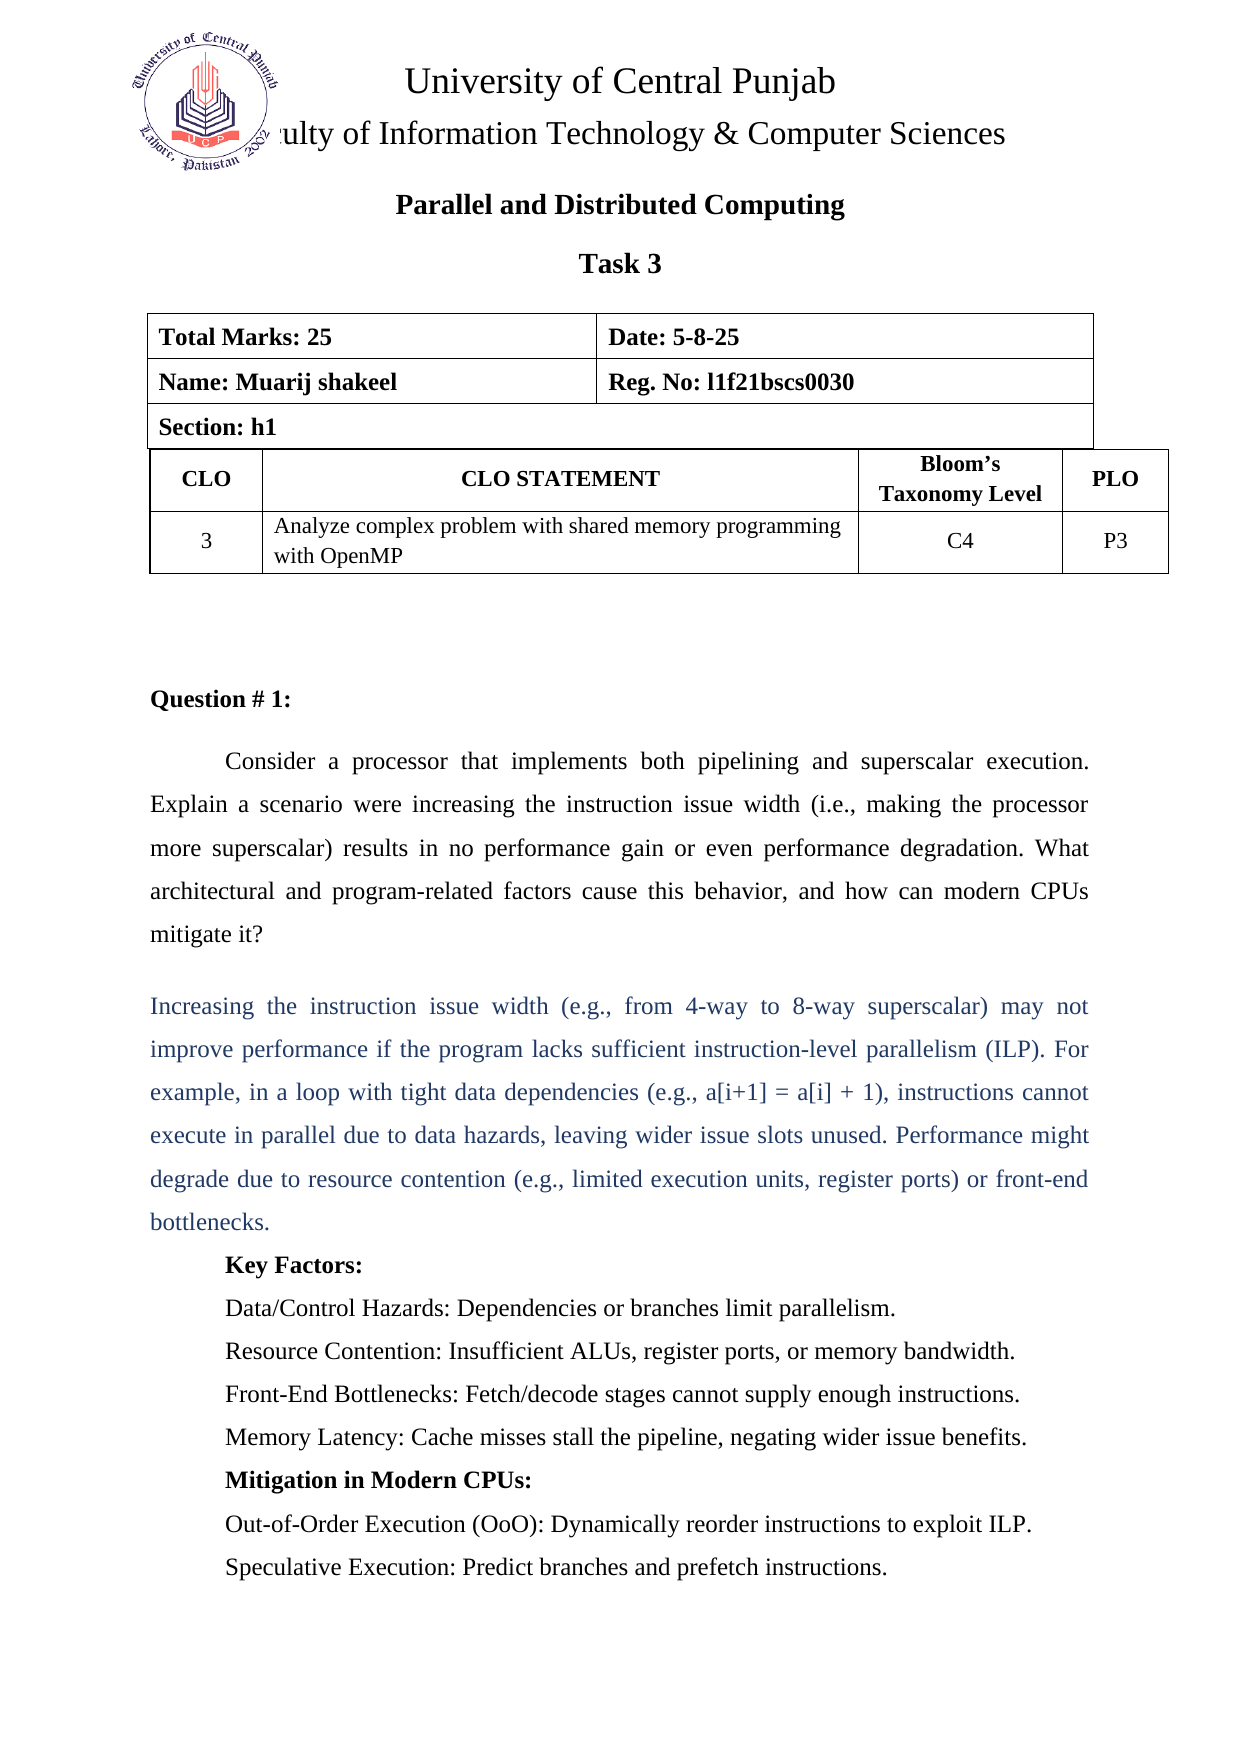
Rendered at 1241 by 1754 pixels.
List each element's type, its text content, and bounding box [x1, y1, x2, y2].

table_cell Reg. No: l1f21bscs0030 [597, 359, 1093, 403]
text Mitigation in Modern CPUs: [150, 1466, 1090, 1494]
text Data/Control Hazards: Dependencies or branches limit parallelism. [150, 1293, 1090, 1322]
table_cell Section: h1 [148, 404, 1093, 448]
text Resource Contention: Insufficient ALUs, register ports, or memory bandwidth. [150, 1336, 1090, 1365]
table_cell P3 [1063, 512, 1168, 573]
table_header Total Marks: 25 [148, 314, 596, 358]
text Key Factors: [150, 1250, 1090, 1279]
text Out-of-Order Execution (OoO): Dynamically reorder instructions to exploit ILP. [150, 1509, 1090, 1537]
table_cell 3 [151, 512, 262, 573]
text Speculative Execution: Predict branches and prefetch instructions. [150, 1552, 1090, 1581]
table_cell Name: Muarij shakeel [148, 359, 596, 403]
text Memory Latency: Cache misses stall the pipeline, negating wider issue benefits. [150, 1422, 1090, 1451]
table_header Bloom’s Taxonomy Level [859, 450, 1062, 511]
table_header CLO STATEMENT [263, 450, 858, 511]
text Increasing the instruction issue width (e.g., from 4-way to 8-way superscalar) may not improve performance if the program lacks sufficient instruction-level parallelism (ILP). For example, in a loop with tight data dependencies (e.g., a[i+1] = a[i] + 1), instructions cannot execute in parallel due to data hazards, leaving wider issue slots unused. Performance might degrade due to resource contention (e.g., limited execution units, register ports) or front-end bottlenecks. [150, 991, 1090, 1236]
table_header Date: 5-8-25 [597, 314, 1093, 358]
picture [130, 30, 281, 171]
table_header PLO [1063, 450, 1168, 511]
text Parallel and Distributed Computing [150, 187, 1090, 221]
table_header CLO [151, 450, 262, 511]
text Consider a processor that implements both pipelining and superscalar execution. Explain a scenario were increasing the instruction issue width (i.e., making the processor more superscalar) results in no performance gain or even performance degradation. What architectural and program-related factors cause this behavior, and how can modern CPUs mitigate it? [150, 746, 1090, 948]
table_cell C4 [859, 512, 1062, 573]
subtitle Question # 1: [150, 684, 1090, 713]
text Task 3 [150, 246, 1090, 279]
text Front-End Bottlenecks: Fetch/decode stages cannot supply enough instructions. [150, 1379, 1090, 1408]
table_cell Analyze complex problem with shared memory programming with OpenMP [263, 512, 858, 573]
